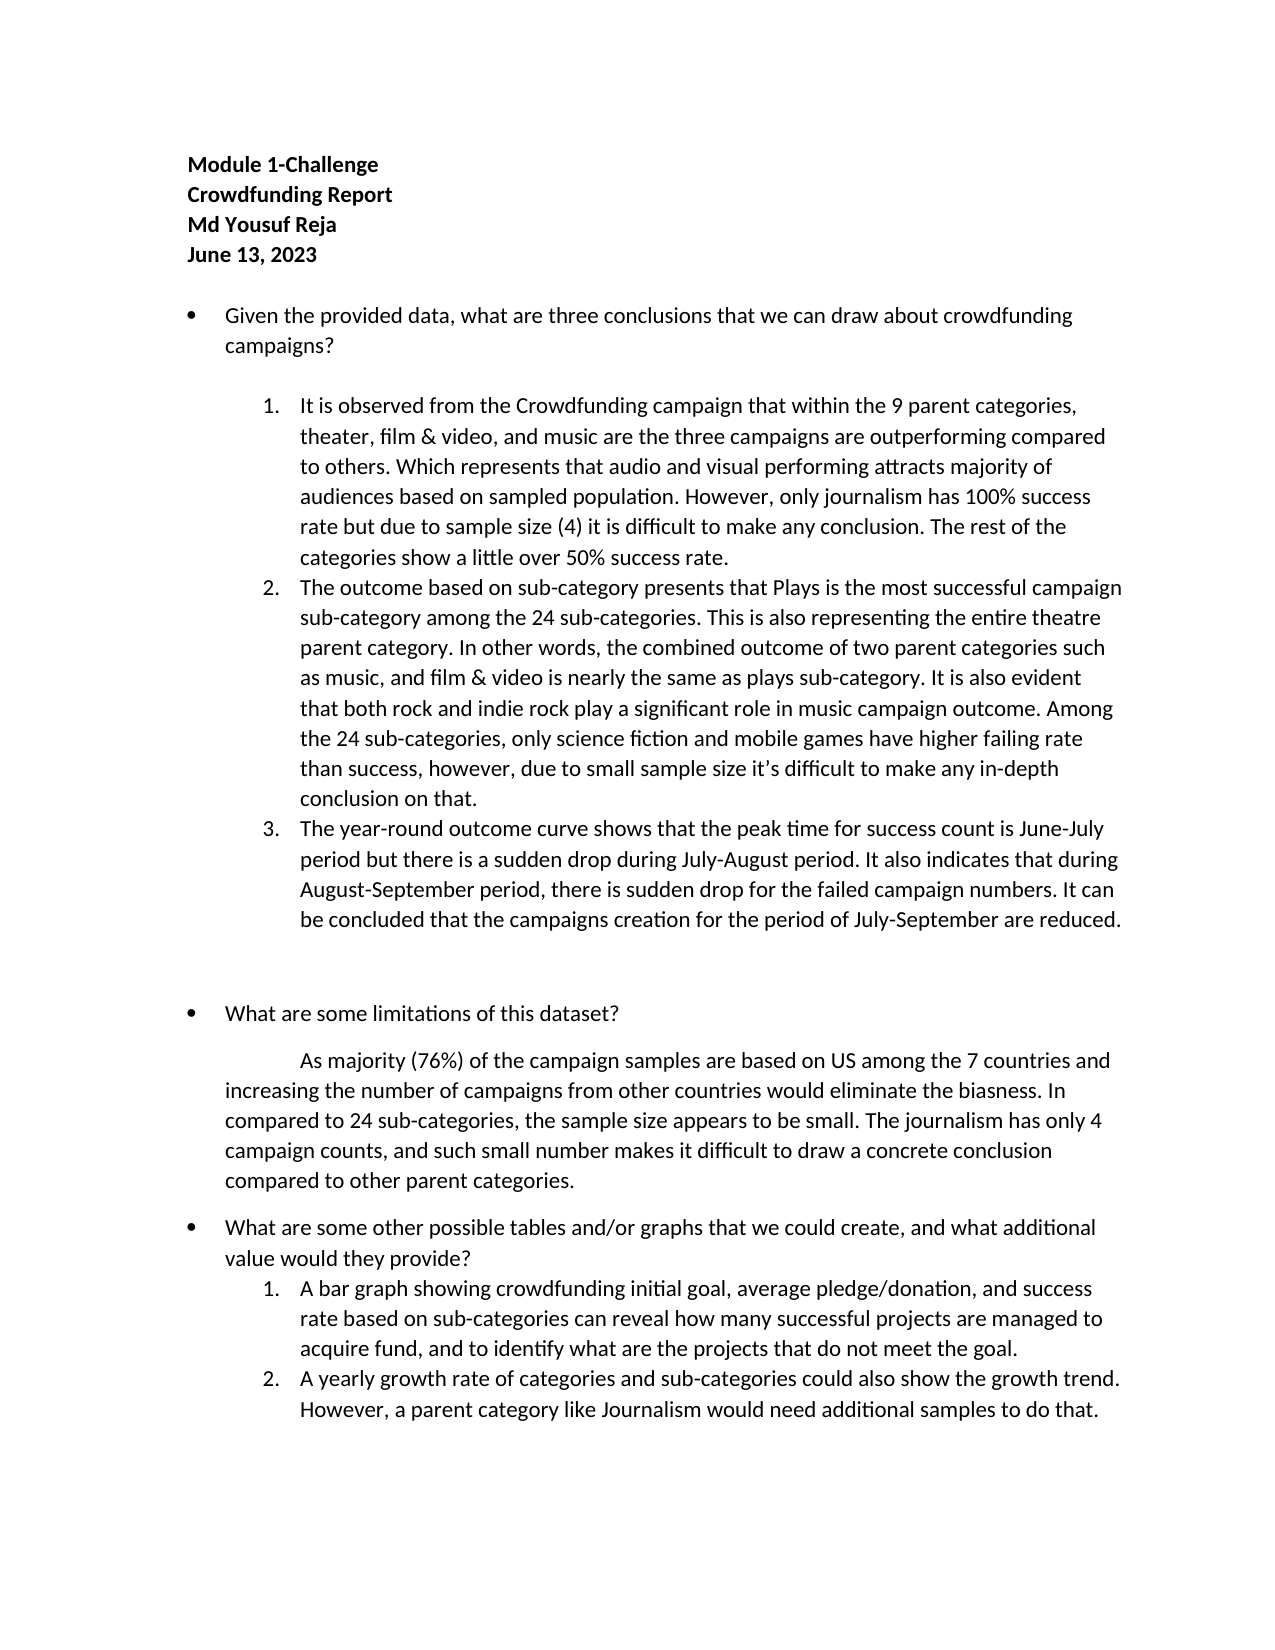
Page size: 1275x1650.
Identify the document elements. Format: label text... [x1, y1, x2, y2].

list The year-round outcome curve shows that the peak time for success count is June-July period but there is a sudden drop during July-August period. It also indicates that during August-September period, there is sudden drop for the failed campaign numbers. It can be concluded that the campaigns creation for the period of July-September are reduced. [262, 814, 1125, 933]
list The outcome based on sub-category presents that Plays is the most successful campaign sub-category among the 24 sub-categories. This is also representing the entire theatre parent category. In other words, the combined outcome of two parent categories such as music, and film & video is nearly the same as plays sub-category. It is also evident that both rock and indie rock play a significant role in music campaign outcome. Among the 24 sub-categories, only science fiction and mobile games have higher failing rate than success, however, due to small sample size it’s difficult to make any in-depth conclusion on that. [262, 573, 1125, 812]
list It is observed from the Crowdfunding campaign that within the 9 parent categories, theater, film & video, and music are the three campaigns are outperforming compared to others. Which represents that audio and visual performing attracts majority of audiences based on sampled population. However, only journalism has 100% success rate but due to sample size (4) it is difficult to make any conclusion. The rest of the categories show a little over 50% success rate. [262, 392, 1125, 571]
list What are some limitations of this dataset? [187, 999, 1125, 1027]
text Module 1-Challenge [187, 150, 1125, 178]
text Md Yousuf Reja [187, 210, 1125, 238]
list Given the provided data, what are three conclusions that we can draw about crowdfunding campaigns? [187, 301, 1125, 359]
list A bar graph showing crowdfunding initial goal, average pledge/donation, and success rate based on sub-categories can reveal how many successful projects are managed to acquire fund, and to identify what are the projects that do not meet the goal. [262, 1274, 1125, 1362]
list A yearly growth rate of categories and sub-categories could also show the growth trend. However, a parent category like Journalism would need additional samples to do that. [262, 1364, 1125, 1423]
text June 13, 2023 [187, 241, 1125, 269]
text As majority (76%) of the campaign samples are based on US among the 7 countries and increasing the number of campaigns from other countries would eliminate the biasness. In compared to 24 sub-categories, the sample size appears to be small. The journalism has only 4 campaign counts, and such small number makes it difficult to draw a concrete conclusion compared to other parent categories. [225, 1046, 1125, 1195]
list What are some other possible tables and/or graphs that we could create, and what additional value would they provide? [187, 1213, 1125, 1272]
text Crowdfunding Report [187, 180, 1125, 208]
